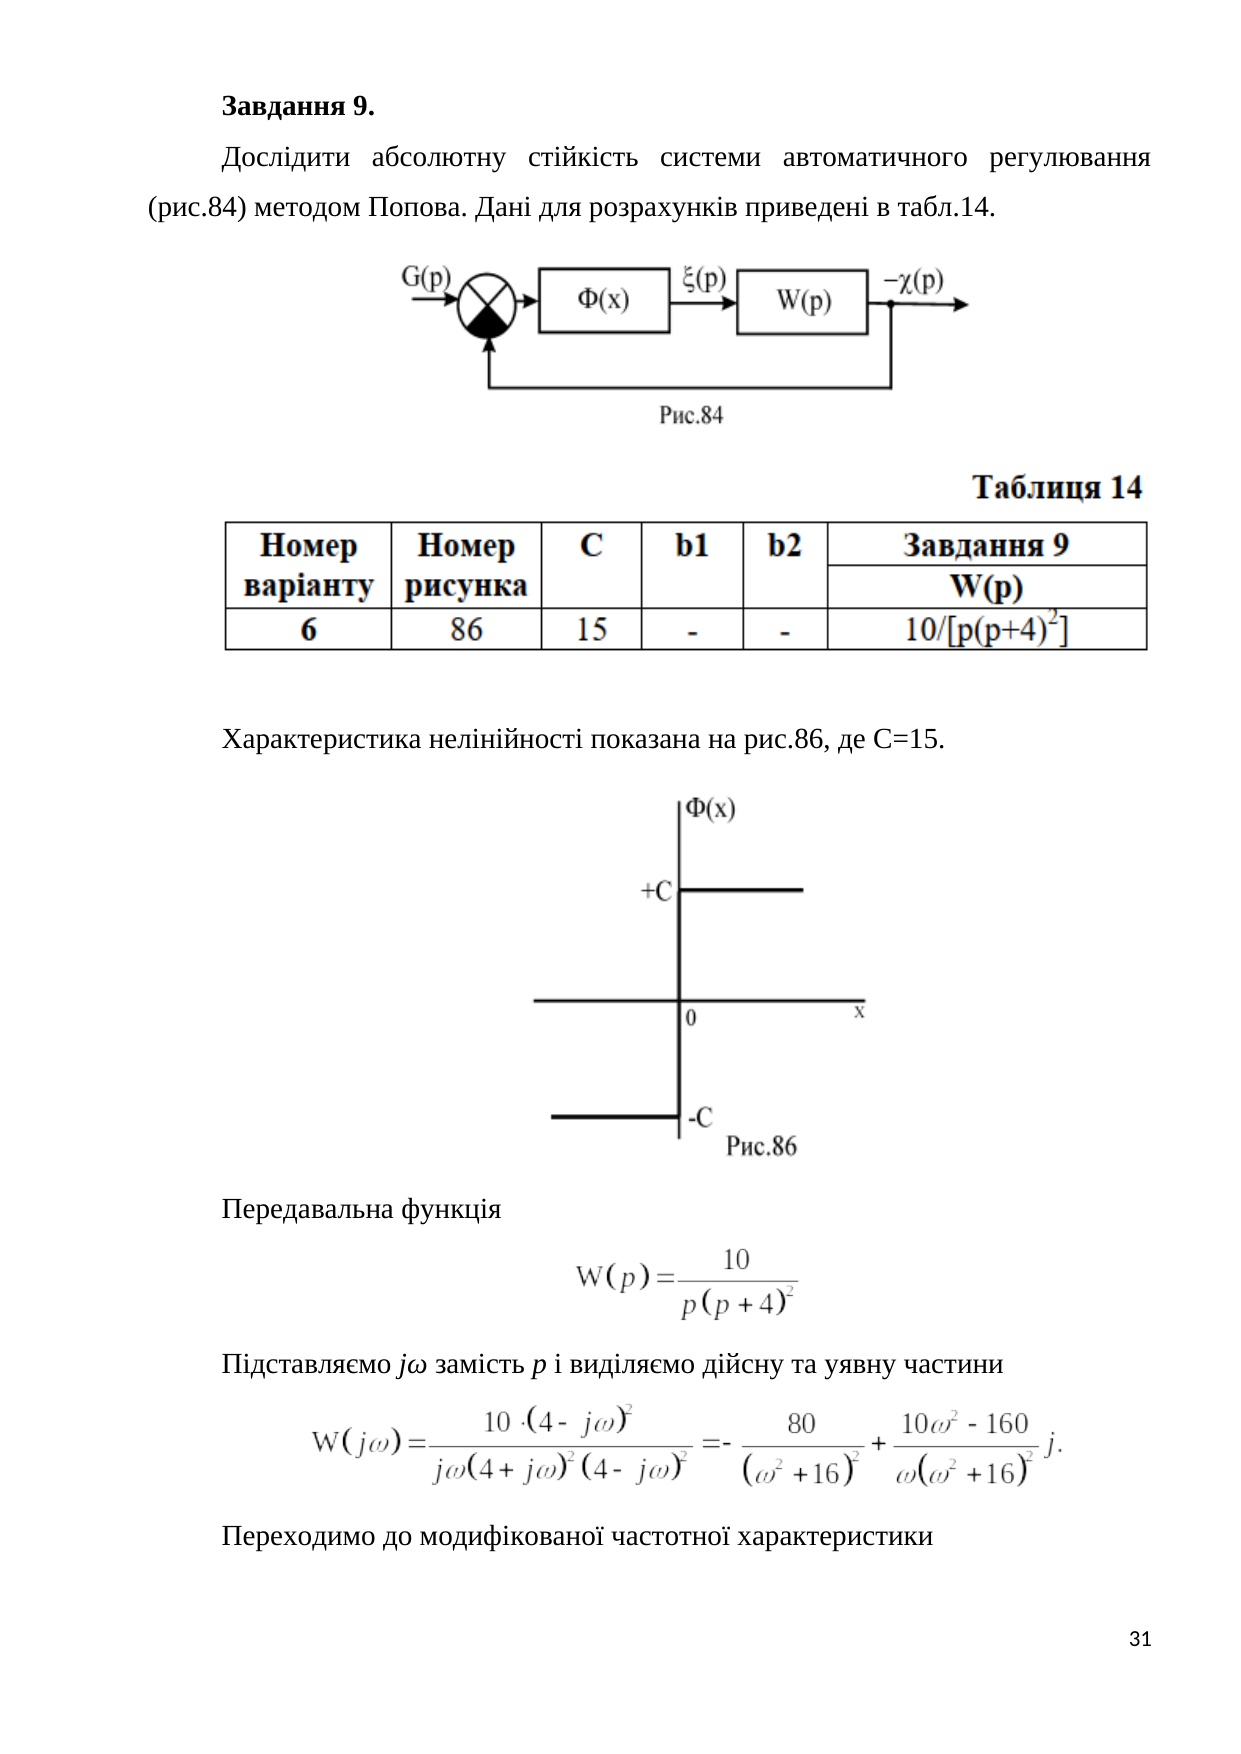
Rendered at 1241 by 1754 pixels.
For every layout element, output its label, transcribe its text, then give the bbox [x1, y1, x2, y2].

picture [385, 239, 988, 444]
text Переходимо до модифікованої частотної характеристики [148, 1518, 1152, 1551]
text Дослідити абсолютну стійкість системи автоматичного регулювання (рис.84) методом Попова. Дані для розрахунків приведені в табл.14. [148, 139, 1152, 223]
picture [222, 460, 1151, 654]
text Передавальна функція [148, 1191, 1152, 1225]
text Характеристика нелінійності показана на рис.86, де С=15. [148, 721, 1152, 754]
text Підставляємо jω замість р і виділяємо дійсну та уявну частини [148, 1346, 1152, 1379]
text Завдання 9. [148, 88, 1152, 122]
